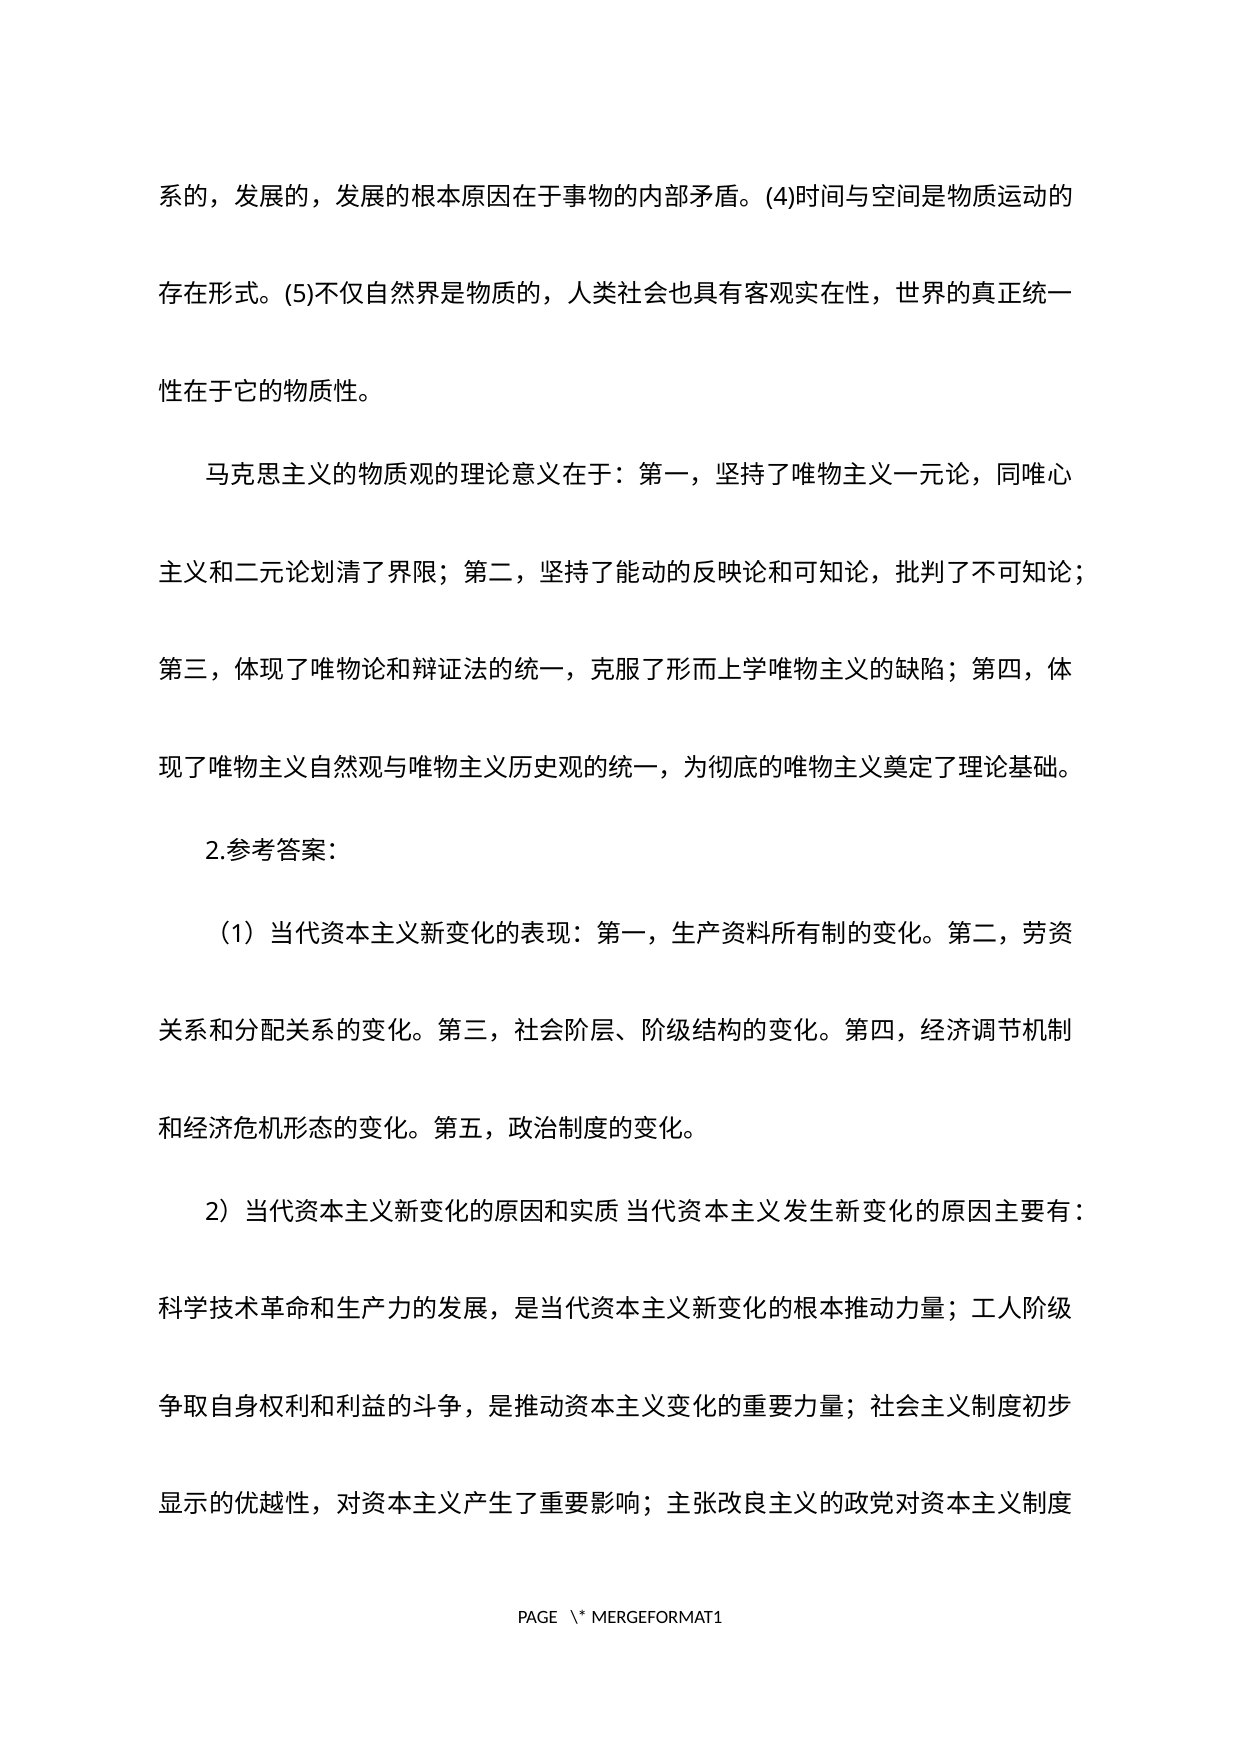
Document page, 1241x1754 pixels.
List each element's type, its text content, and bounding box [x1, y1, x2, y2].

list 2.参考答案： [158, 816, 1073, 881]
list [158, 1177, 1073, 1534]
list 马克思主义的物质观的理论意义在于：第一，坚持了唯物主义一元论，同唯心主义和二元论划清了界限；第二，坚持了能动的反映论和可知论，批判了不可知论；第三，体现了唯物论和辩证法的统一，克服了形而上学唯物主义的缺陷；第四，体现了唯物主义自然观与唯物主义历史观的统一，为彻底的唯物主义奠定了理论基础。 [158, 440, 1073, 798]
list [158, 162, 1073, 422]
list （1）当代资本主义新变化的表现：第一，生产资料所有制的变化。第二，劳资关系和分配关系的变化。第三，社会阶层、阶级结构的变化。第四，经济调节机制和经济危机形态的变化。第五，政治制度的变化。 [158, 899, 1073, 1159]
